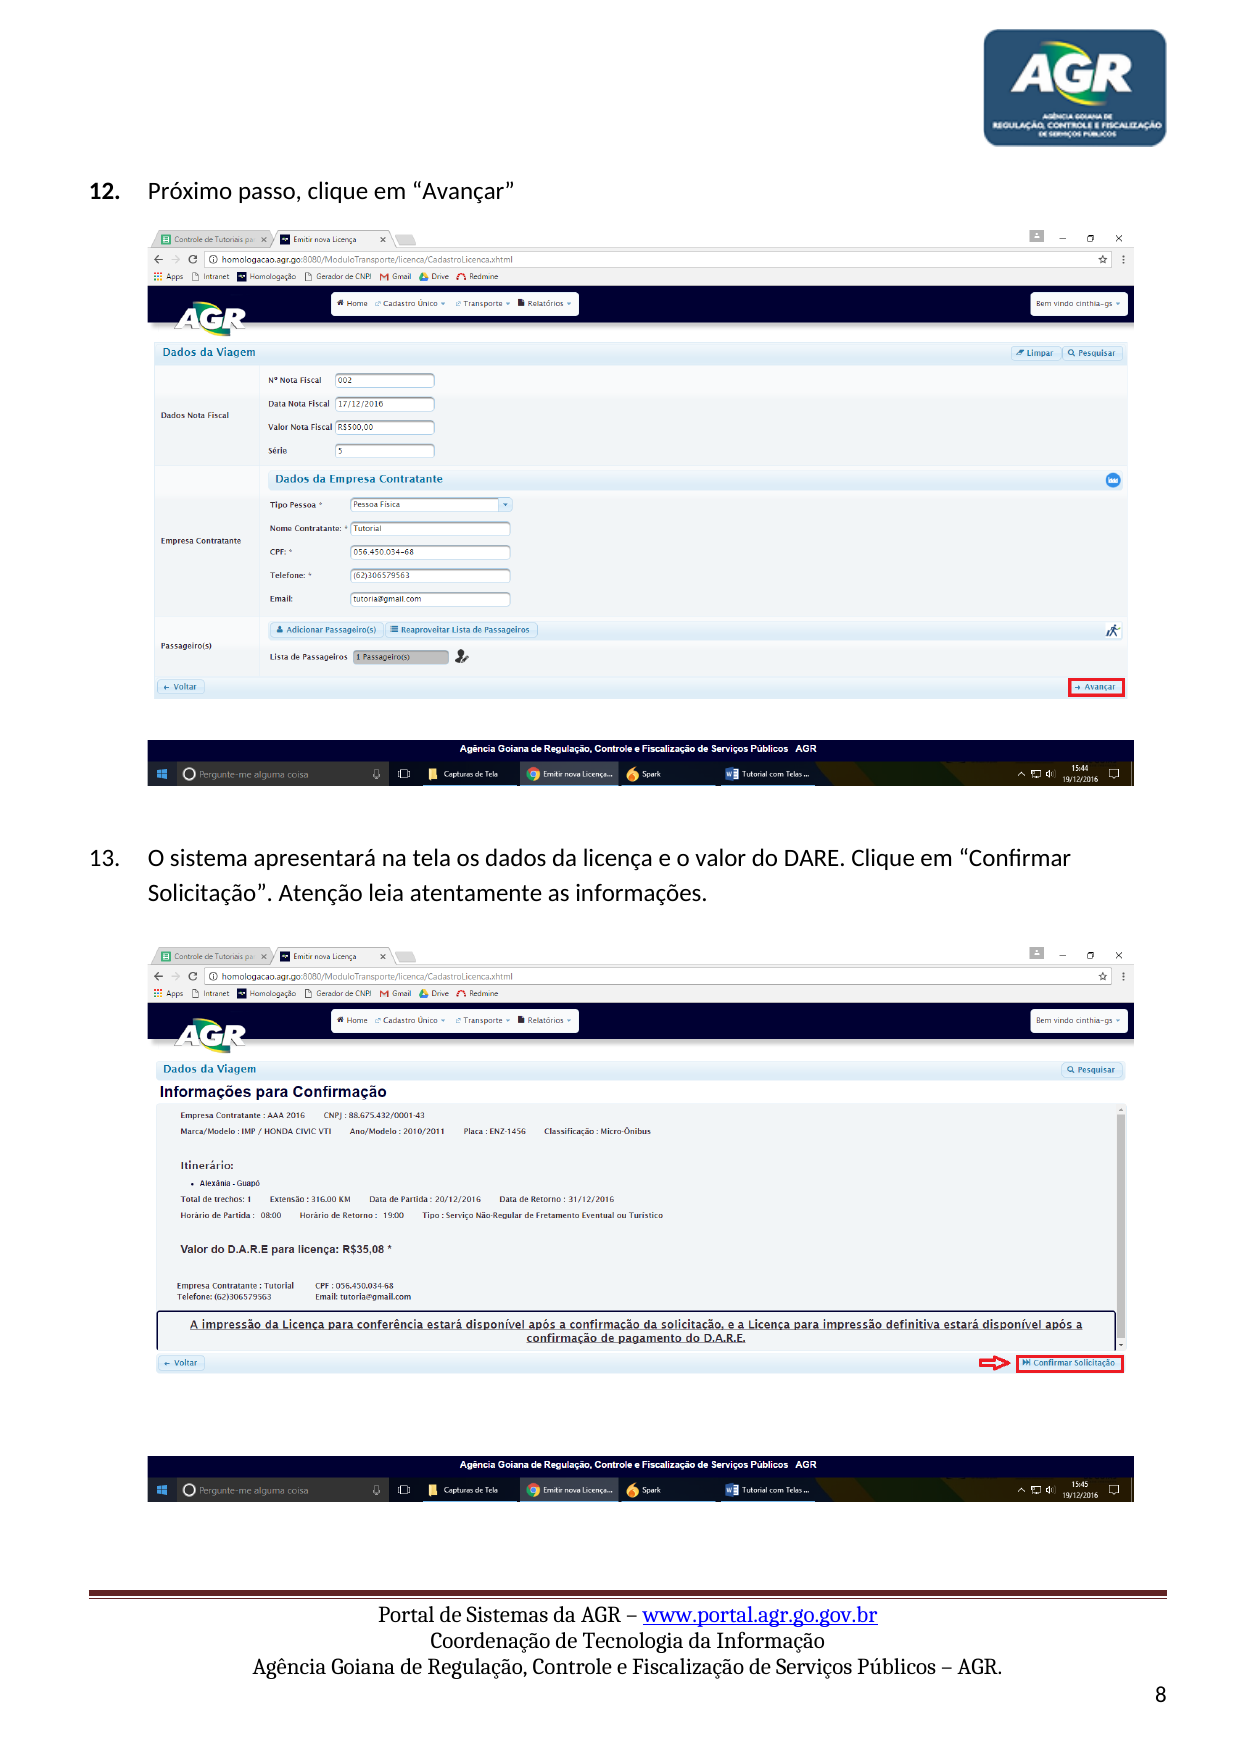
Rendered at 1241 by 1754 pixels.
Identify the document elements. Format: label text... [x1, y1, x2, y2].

list Próximo passo, clique em “Avançar” [89, 175, 1167, 205]
picture [147, 230, 1134, 786]
picture [983, 29, 1167, 147]
picture [147, 947, 1134, 1502]
